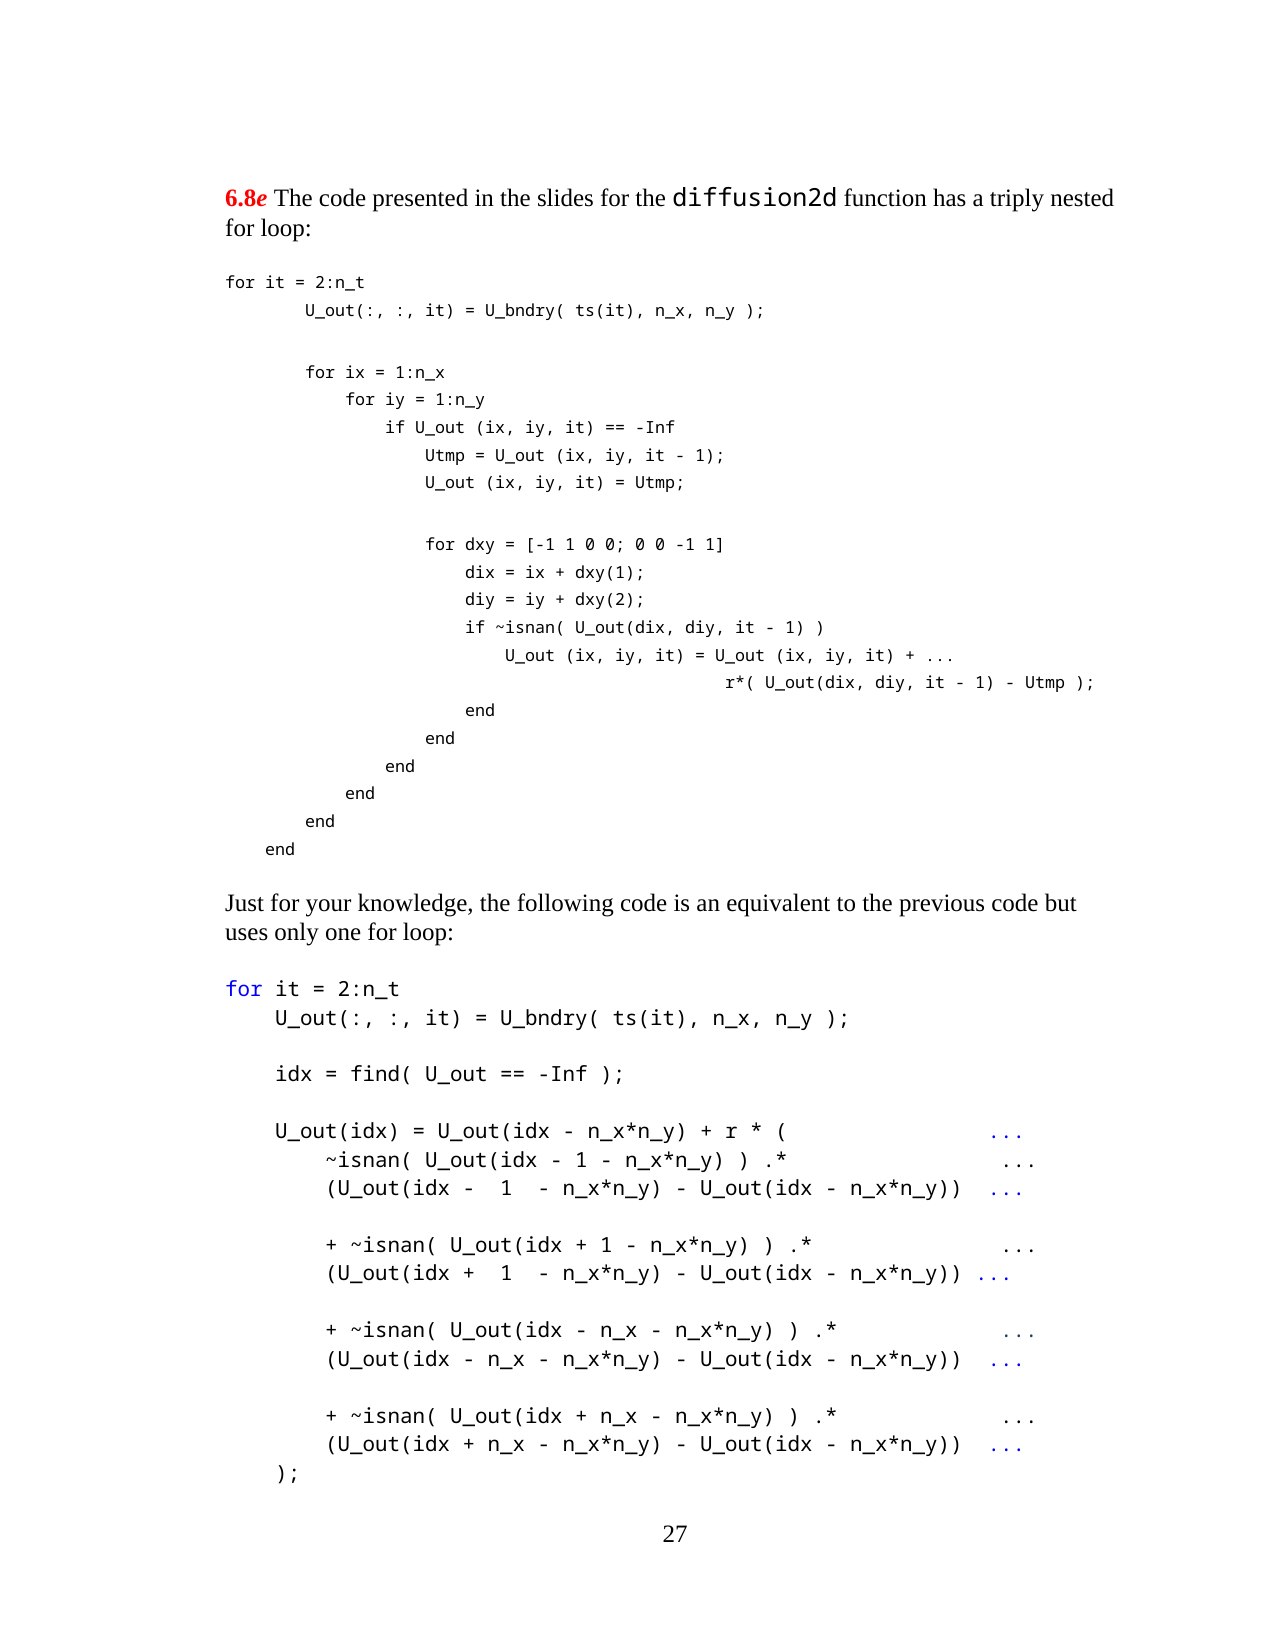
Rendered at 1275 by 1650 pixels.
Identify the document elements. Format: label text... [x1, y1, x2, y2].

text for ix = 1:n_x [225, 360, 1125, 383]
text if U_out (ix, iy, it) == -Inf [225, 416, 1125, 438]
text for iy = 1:n_y [225, 388, 1125, 411]
text (U_out(idx - 1 - n_x*n_y) - U_out(idx - n_x*n_y)) ... [225, 1173, 1125, 1202]
text (U_out(idx + n_x - n_x*n_y) - U_out(idx - n_x*n_y)) ... [225, 1429, 1125, 1458]
text for dxy = [-1 1 0 0; 0 0 -1 1] [225, 533, 1125, 555]
text end [225, 837, 1125, 860]
text (U_out(idx + 1 - n_x*n_y) - U_out(idx - n_x*n_y)) ... [225, 1258, 1125, 1287]
text r*( U_out(dix, diy, it - 1) - Utmp ); [225, 671, 1125, 694]
text U_out(:, :, it) = U_bndry( ts(it), n_x, n_y ); [225, 1003, 1125, 1031]
text + ~isnan( U_out(idx + 1 - n_x*n_y) ) .* ... [225, 1230, 1125, 1258]
text U_out(:, :, it) = U_bndry( ts(it), n_x, n_y ); [225, 299, 1125, 322]
text 6.8e The code presented in the slides for the diffusion2d function has a triply nested for loop: [225, 179, 1125, 242]
text for it = 2:n_t [225, 974, 1125, 1003]
text end [225, 782, 1125, 805]
text U_out(idx) = U_out(idx - n_x*n_y) + r * ( ... [225, 1116, 1125, 1145]
text Just for your knowledge, the following code is an equivalent to the previous code but uses only one for loop: [225, 888, 1125, 946]
text for it = 2:n_t [225, 271, 1125, 294]
text end [225, 754, 1125, 777]
text if ~isnan( U_out(dix, diy, it - 1) ) [225, 616, 1125, 638]
text U_out (ix, iy, it) = Utmp; [225, 471, 1125, 494]
text + ~isnan( U_out(idx + n_x - n_x*n_y) ) .* ... [225, 1401, 1125, 1429]
text ~isnan( U_out(idx - 1 - n_x*n_y) ) .* ... [225, 1145, 1125, 1173]
text (U_out(idx - n_x - n_x*n_y) - U_out(idx - n_x*n_y)) ... [225, 1344, 1125, 1372]
text ); [225, 1458, 1125, 1486]
text end [225, 699, 1125, 722]
text Utmp = U_out (ix, iy, it - 1); [225, 443, 1125, 466]
text idx = find( U_out == -Inf ); [225, 1059, 1125, 1088]
text diy = iy + dxy(2); [225, 588, 1125, 611]
text end [225, 810, 1125, 832]
text end [225, 727, 1125, 749]
text + ~isnan( U_out(idx - n_x - n_x*n_y) ) .* ... [225, 1315, 1125, 1344]
text U_out (ix, iy, it) = U_out (ix, iy, it) + ... [225, 643, 1125, 666]
text dix = ix + dxy(1); [225, 560, 1125, 583]
